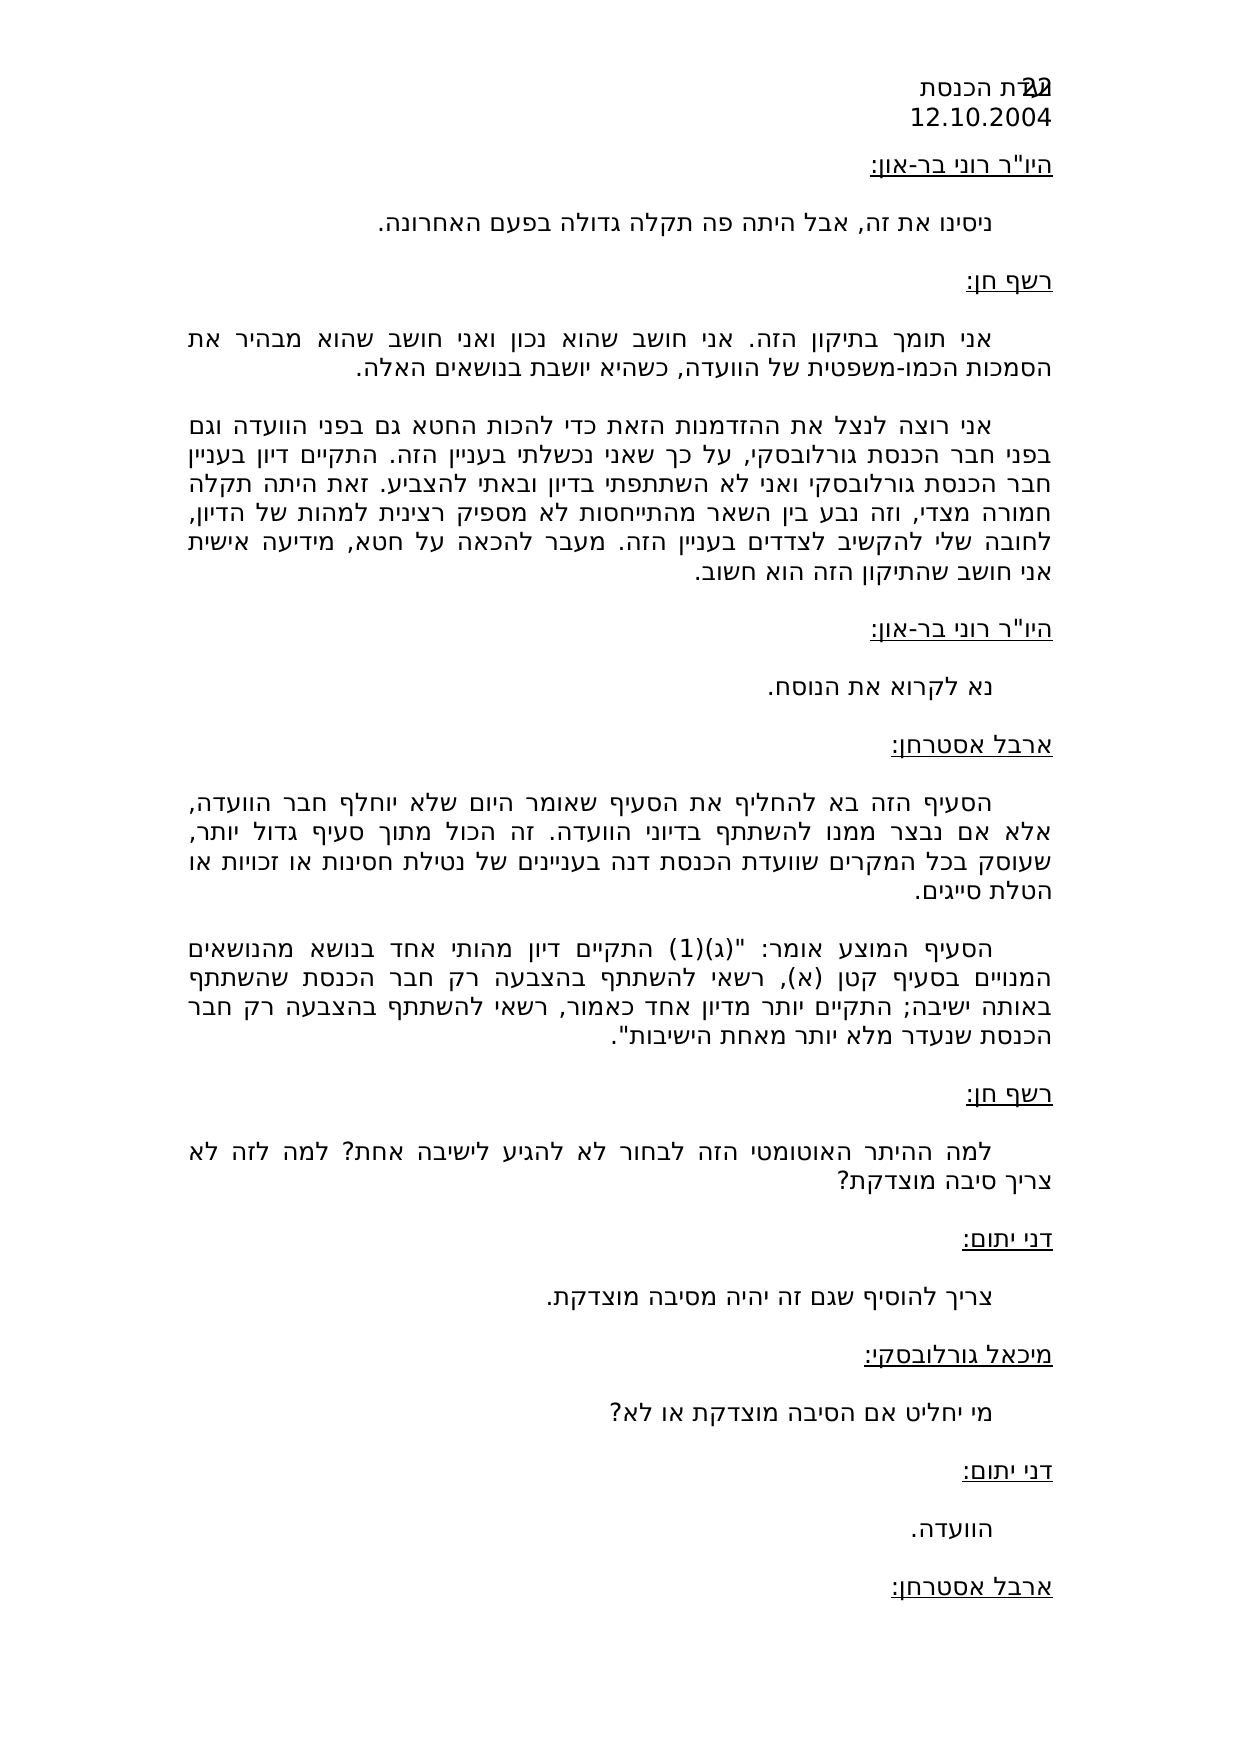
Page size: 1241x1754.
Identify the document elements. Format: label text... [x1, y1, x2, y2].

text היו"ר רוני בר-און: [187, 614, 1053, 644]
text מי יחליט אם הסיבה מוצדקת או לא? [187, 1398, 1053, 1427]
text אני תומך בתיקון הזה. אני חושב שהוא נכון ואני חושב שהוא מבהיר את הסמכות הכמו-משפטית של הוועדה, כשהיא יושבת בנושאים האלה. [187, 324, 1053, 382]
text ארבל אסטרחן: [187, 730, 1053, 759]
text היו"ר רוני בר-און: [187, 150, 1053, 179]
text הסעיף הזה בא להחליף את הסעיף שאומר היום שלא יוחלף חבר הוועדה, אלא אם נבצר ממנו להשתתף בדיוני הוועדה. זה הכול מתוך סעיף גדול יותר, שעוסק בכל המקרים שוועדת הכנסת דנה בעניינים של נטילת חסינות או זכויות או הטלת סייגים. [187, 788, 1053, 905]
text רשף חן: [187, 1079, 1053, 1108]
text הוועדה. [187, 1514, 1053, 1543]
text נא לקרוא את הנוסח. [187, 672, 1053, 702]
text הסעיף המוצע אומר: "(ג)(1) התקיים דיון מהותי אחד בנושא מהנושאים המנויים בסעיף קטן (א), רשאי להשתתף בהצבעה רק חבר הכנסת שהשתתף באותה ישיבה; התקיים יותר מדיון אחד כאמור, רשאי להשתתף בהצבעה רק חבר הכנסת שנעדר מלא יותר מאחת הישיבות". [187, 934, 1053, 1050]
text מיכאל גורלובסקי: [187, 1340, 1053, 1369]
text רשף חן: [187, 266, 1053, 295]
text אני רוצה לנצל את ההזדמנות הזאת כדי להכות החטא גם בפני הוועדה וגם בפני חבר הכנסת גורלובסקי, על כך שאני נכשלתי בעניין הזה. התקיים דיון בעניין חבר הכנסת גורלובסקי ואני לא השתתפתי בדיון ובאתי להצביע. זאת היתה תקלה חמורה מצדי, וזה נבע בין השאר מהתייחסות לא מספיק רצינית למהות של הדיון, לחובה שלי להקשיב לצדדים בעניין הזה. מעבר להכאה על חטא, מידיעה אישית אני חושב שהתיקון הזה הוא חשוב. [187, 411, 1053, 586]
text ארבל אסטרחן: [187, 1572, 1053, 1601]
text צריך להוסיף שגם זה יהיה מסיבה מוצדקת. [187, 1282, 1053, 1311]
text דני יתום: [187, 1224, 1053, 1253]
text דני יתום: [187, 1456, 1053, 1485]
text למה ההיתר האוטומטי הזה לבחור לא להגיע לישיבה אחת? למה לזה לא צריך סיבה מוצדקת? [187, 1137, 1053, 1195]
text ניסינו את זה, אבל היתה פה תקלה גדולה בפעם האחרונה. [187, 208, 1053, 237]
